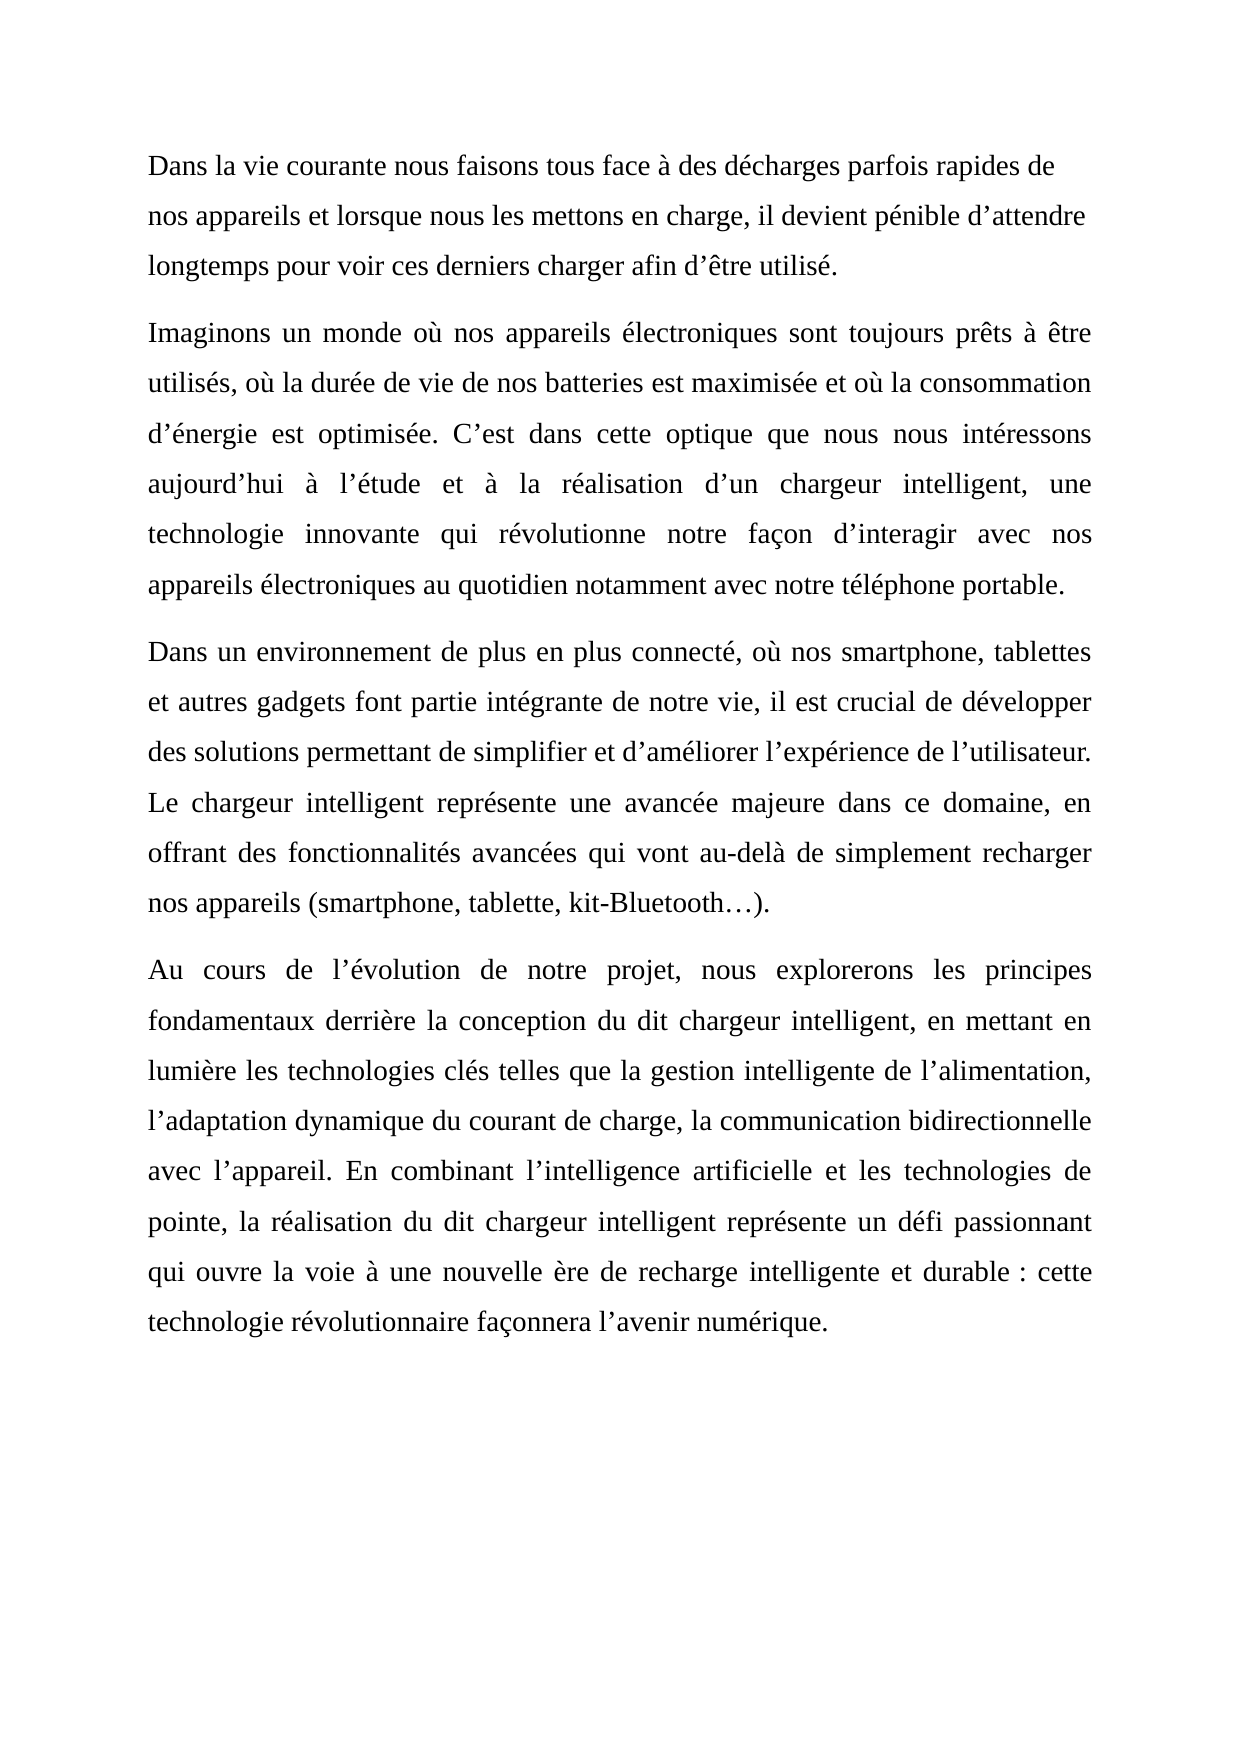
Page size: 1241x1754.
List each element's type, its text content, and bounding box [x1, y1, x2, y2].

text Dans un environnement de plus en plus connecté, où nos smartphone, tablettes et autres gadgets font partie intégrante de notre vie, il est crucial de développer des solutions permettant de simplifier et d’améliorer l’expérience de l’utilisateur. Le chargeur intelligent représente une avancée majeure dans ce domaine, en offrant des fonctionnalités avancées qui vont au-delà de simplement recharger nos appareils (smartphone, tablette, kit-Bluetooth…). [148, 634, 1093, 919]
text Imaginons un monde où nos appareils électroniques sont toujours prêts à être utilisés, où la durée de vie de nos batteries est maximisée et où la consommation d’énergie est optimisée. C’est dans cette optique que nous nous intéressons aujourd’hui à l’étude et à la réalisation d’un chargeur intelligent, une technologie innovante qui révolutionne notre façon d’interagir avec nos appareils électroniques au quotidien notamment avec notre téléphone portable. [148, 315, 1093, 600]
text Dans la vie courante nous faisons tous face à des décharges parfois rapides de nos appareils et lorsque nous les mettons en charge, il devient pénible d’attendre longtemps pour voir ces derniers charger afin d’être utilisé. [148, 148, 1093, 282]
text Au cours de l’évolution de notre projet, nous explorerons les principes fondamentaux derrière la conception du dit chargeur intelligent, en mettant en lumière les technologies clés telles que la gestion intelligente de l’alimentation, l’adaptation dynamique du courant de charge, la communication bidirectionnelle avec l’appareil. En combinant l’intelligence artificielle et les technologies de pointe, la réalisation du dit chargeur intelligent représente un défi passionnant qui ouvre la voie à une nouvelle ère de recharge intelligente et durable : cette technologie révolutionnaire façonnera l’avenir numérique. [148, 952, 1093, 1338]
